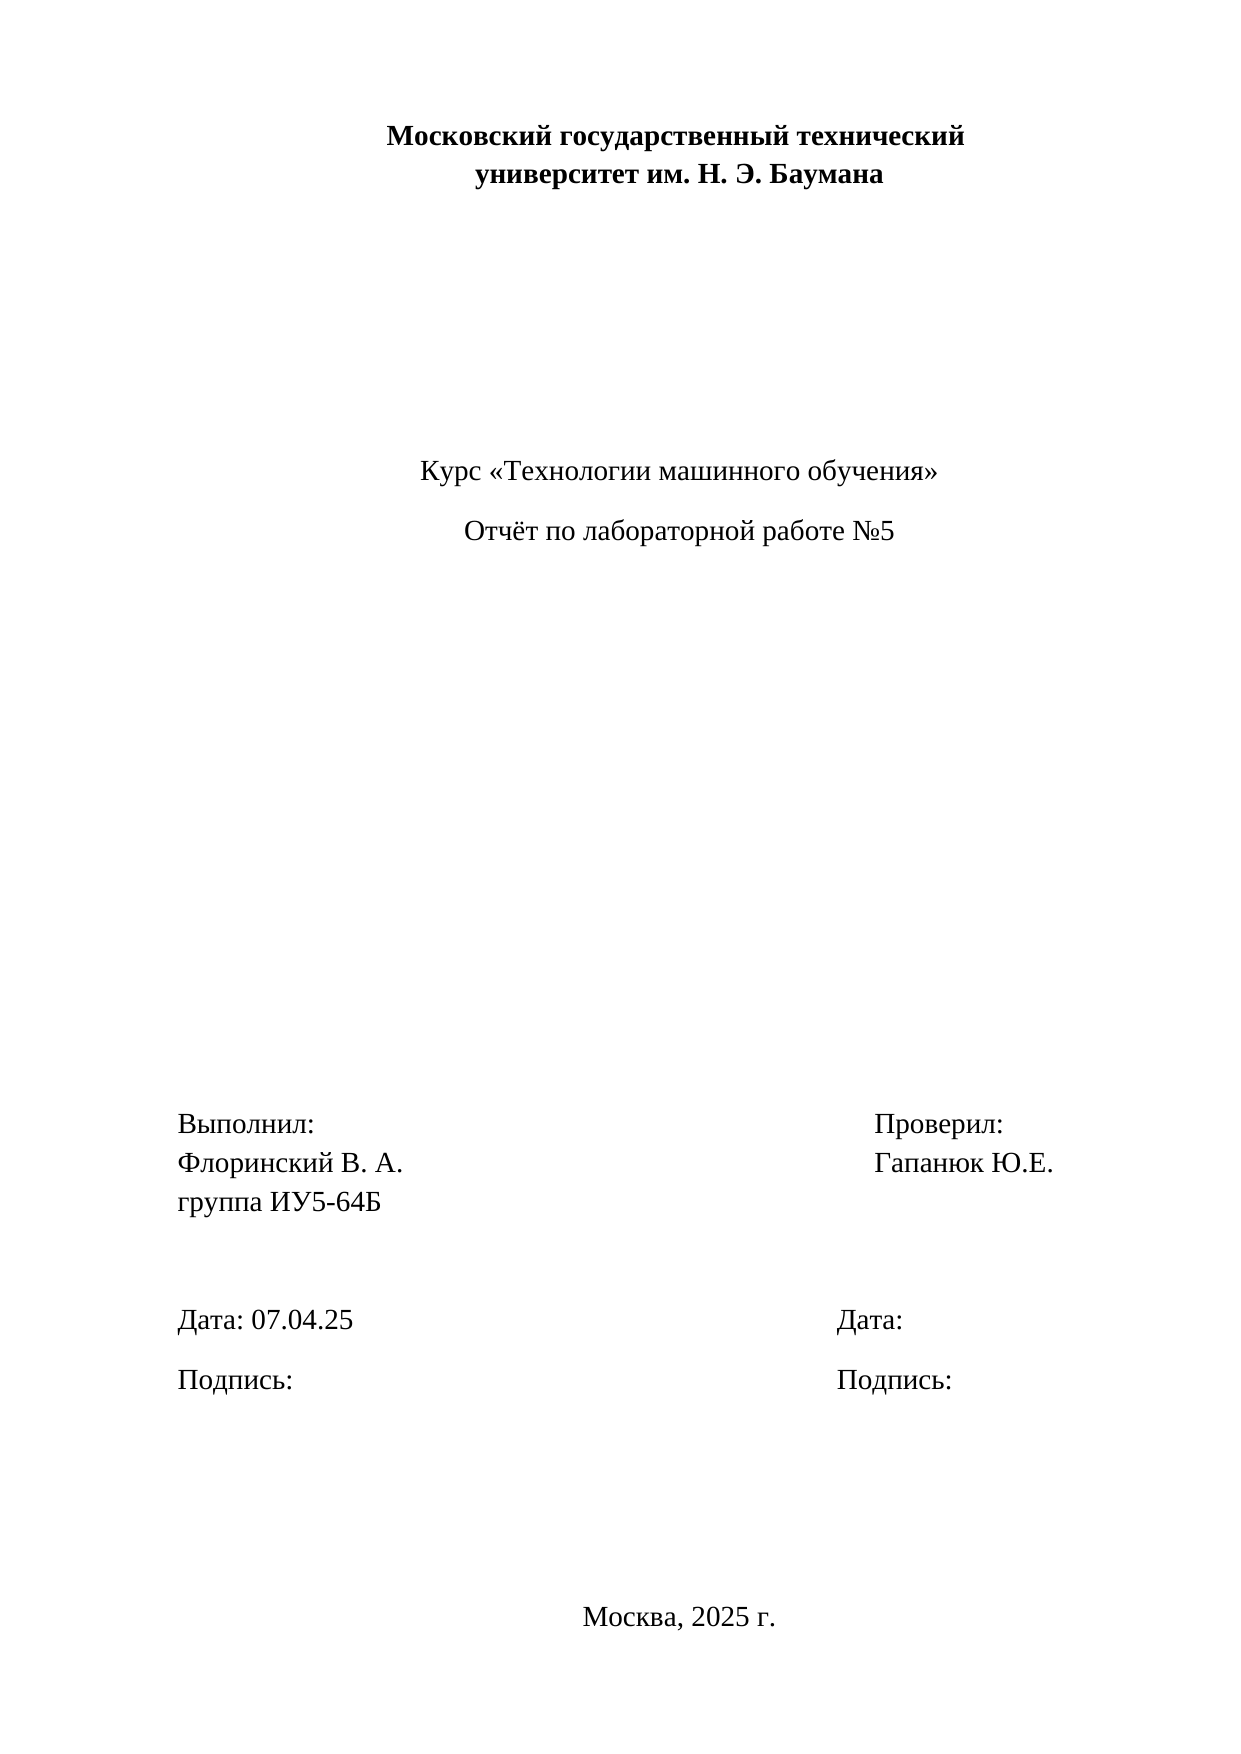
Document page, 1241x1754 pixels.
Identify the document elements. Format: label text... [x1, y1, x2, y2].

text Дата: 07.04.25 Дата: [177, 1302, 1181, 1336]
text Подпись: Подпись: [177, 1362, 1181, 1395]
text Курс «Технологии машинного обучения» [177, 453, 1181, 487]
text Московский государственный технический университет им. Н. Э. Баумана [177, 118, 1181, 190]
text Выполнил: Проверил: Флоринский В. А. Гапанюк Ю.Е. группа ИУ5-64Б [177, 1107, 1181, 1217]
text Отчёт по лабораторной работе №5 [177, 513, 1181, 546]
text Москва, 2025 г. [177, 1599, 1181, 1633]
